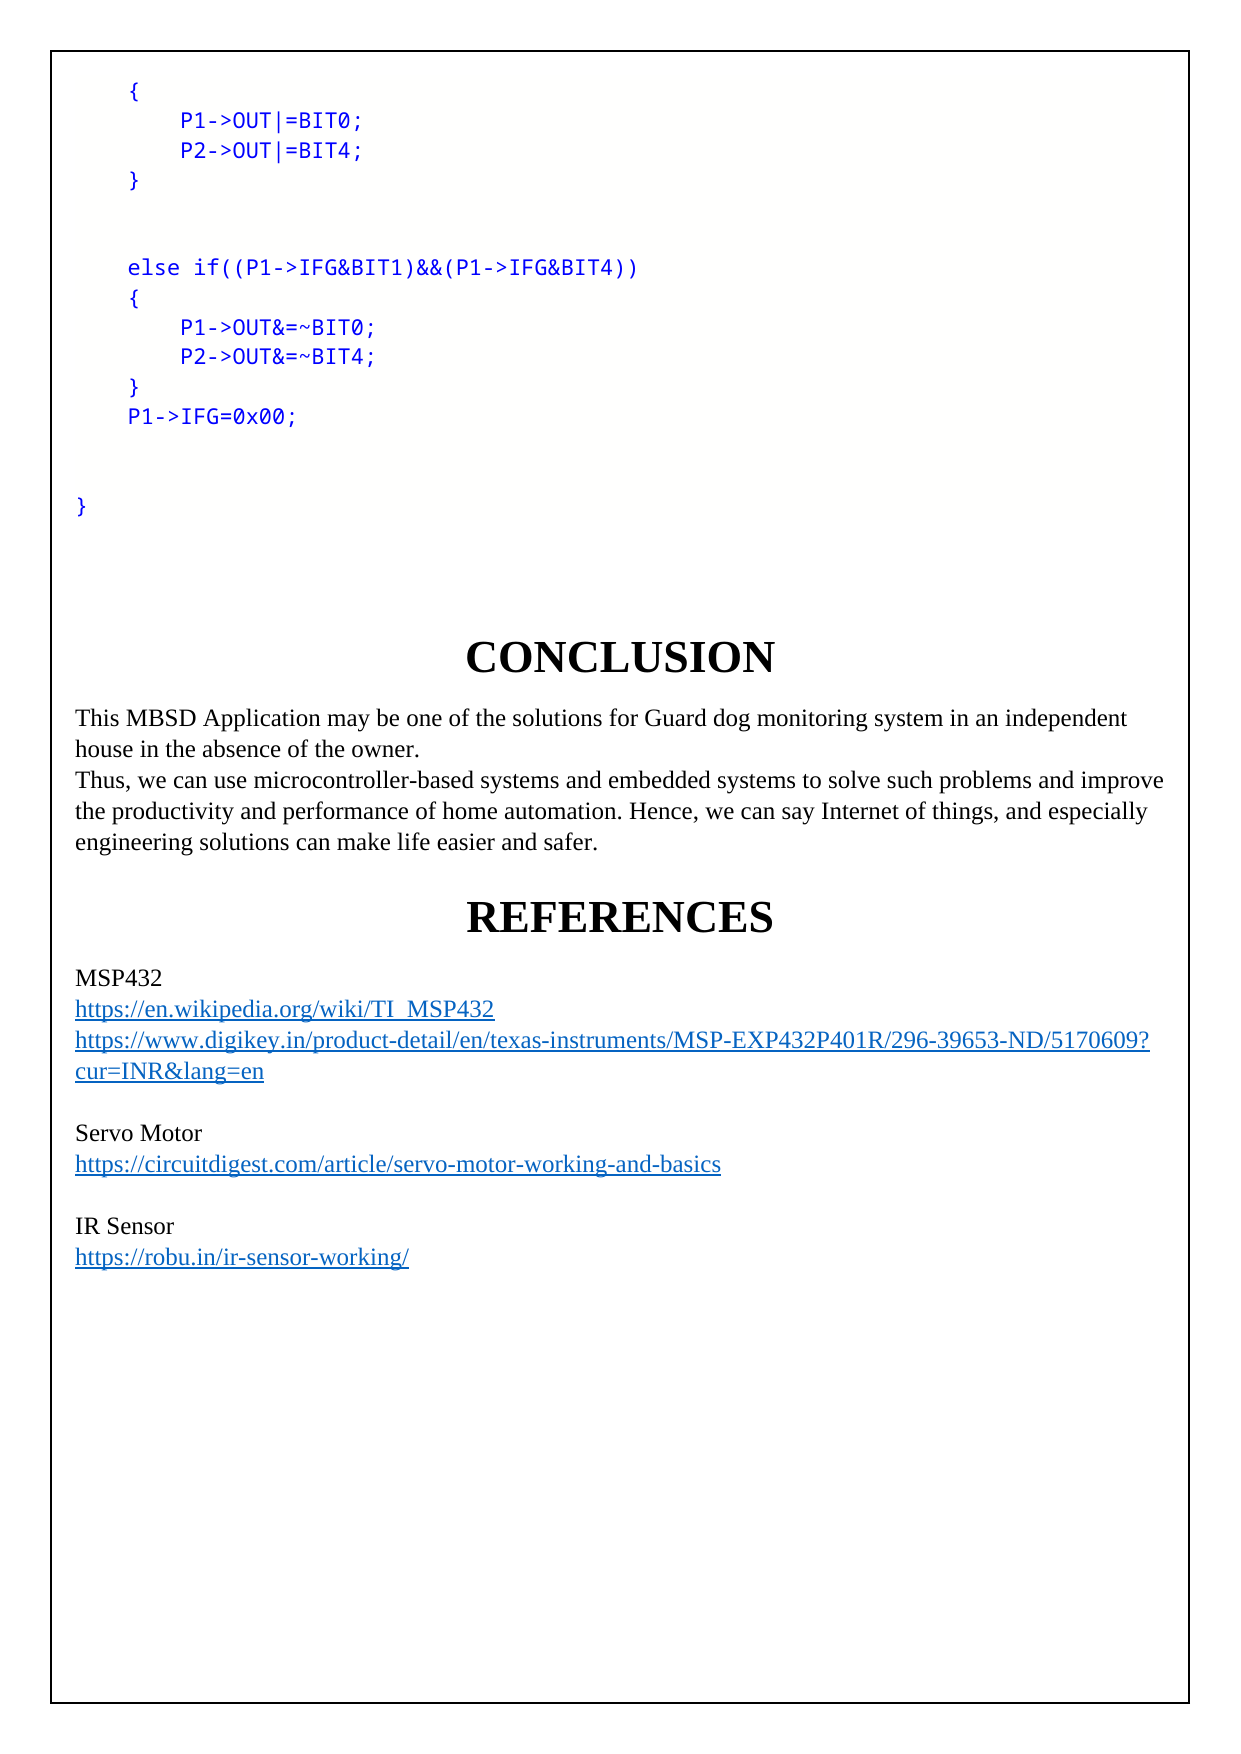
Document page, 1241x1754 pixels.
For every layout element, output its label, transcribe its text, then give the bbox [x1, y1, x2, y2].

text https://robu.in/ir-sensor-working/ [75, 1242, 1165, 1271]
text https://en.wikipedia.org/wiki/TI_MSP432 [75, 994, 1165, 1023]
text P2->OUT&=~BIT4; [75, 341, 1165, 371]
text P1->IFG=0x00; [75, 401, 1165, 431]
text Servo Motor [75, 1118, 1165, 1147]
text } [75, 371, 1165, 401]
text P1->OUT|=BIT0; [75, 105, 1165, 134]
text REFERENCES [75, 889, 1165, 942]
text MSP432 [75, 963, 1165, 992]
text else if((P1->IFG&BIT1)&&(P1->IFG&BIT4)) [75, 252, 1165, 282]
text CONCLUSION [75, 630, 1165, 682]
text https://circuitdigest.com/article/servo-motor-working-and-basics [75, 1149, 1165, 1178]
text } [75, 490, 1165, 520]
text https://www.digikey.in/product-detail/en/texas-instruments/MSP-EXP432P401R/296-39653-ND/5170609?cur=INR&lang=en [75, 1025, 1165, 1085]
text P1->OUT&=~BIT0; [75, 312, 1165, 341]
text P2->OUT|=BIT4; [75, 134, 1165, 164]
text { [75, 282, 1165, 312]
text { [75, 75, 1165, 105]
text } [75, 164, 1165, 194]
text IR Sensor [75, 1211, 1165, 1240]
text This MBSD Application may be one of the solutions for Guard dog monitoring system in an independent house in the absence of the owner. Thus, we can use microcontroller-based systems and embedded systems to solve such problems and improve the productivity and performance of home automation. Hence, we can say Internet of things, and especially engineering solutions can make life easier and safer. [75, 703, 1165, 856]
